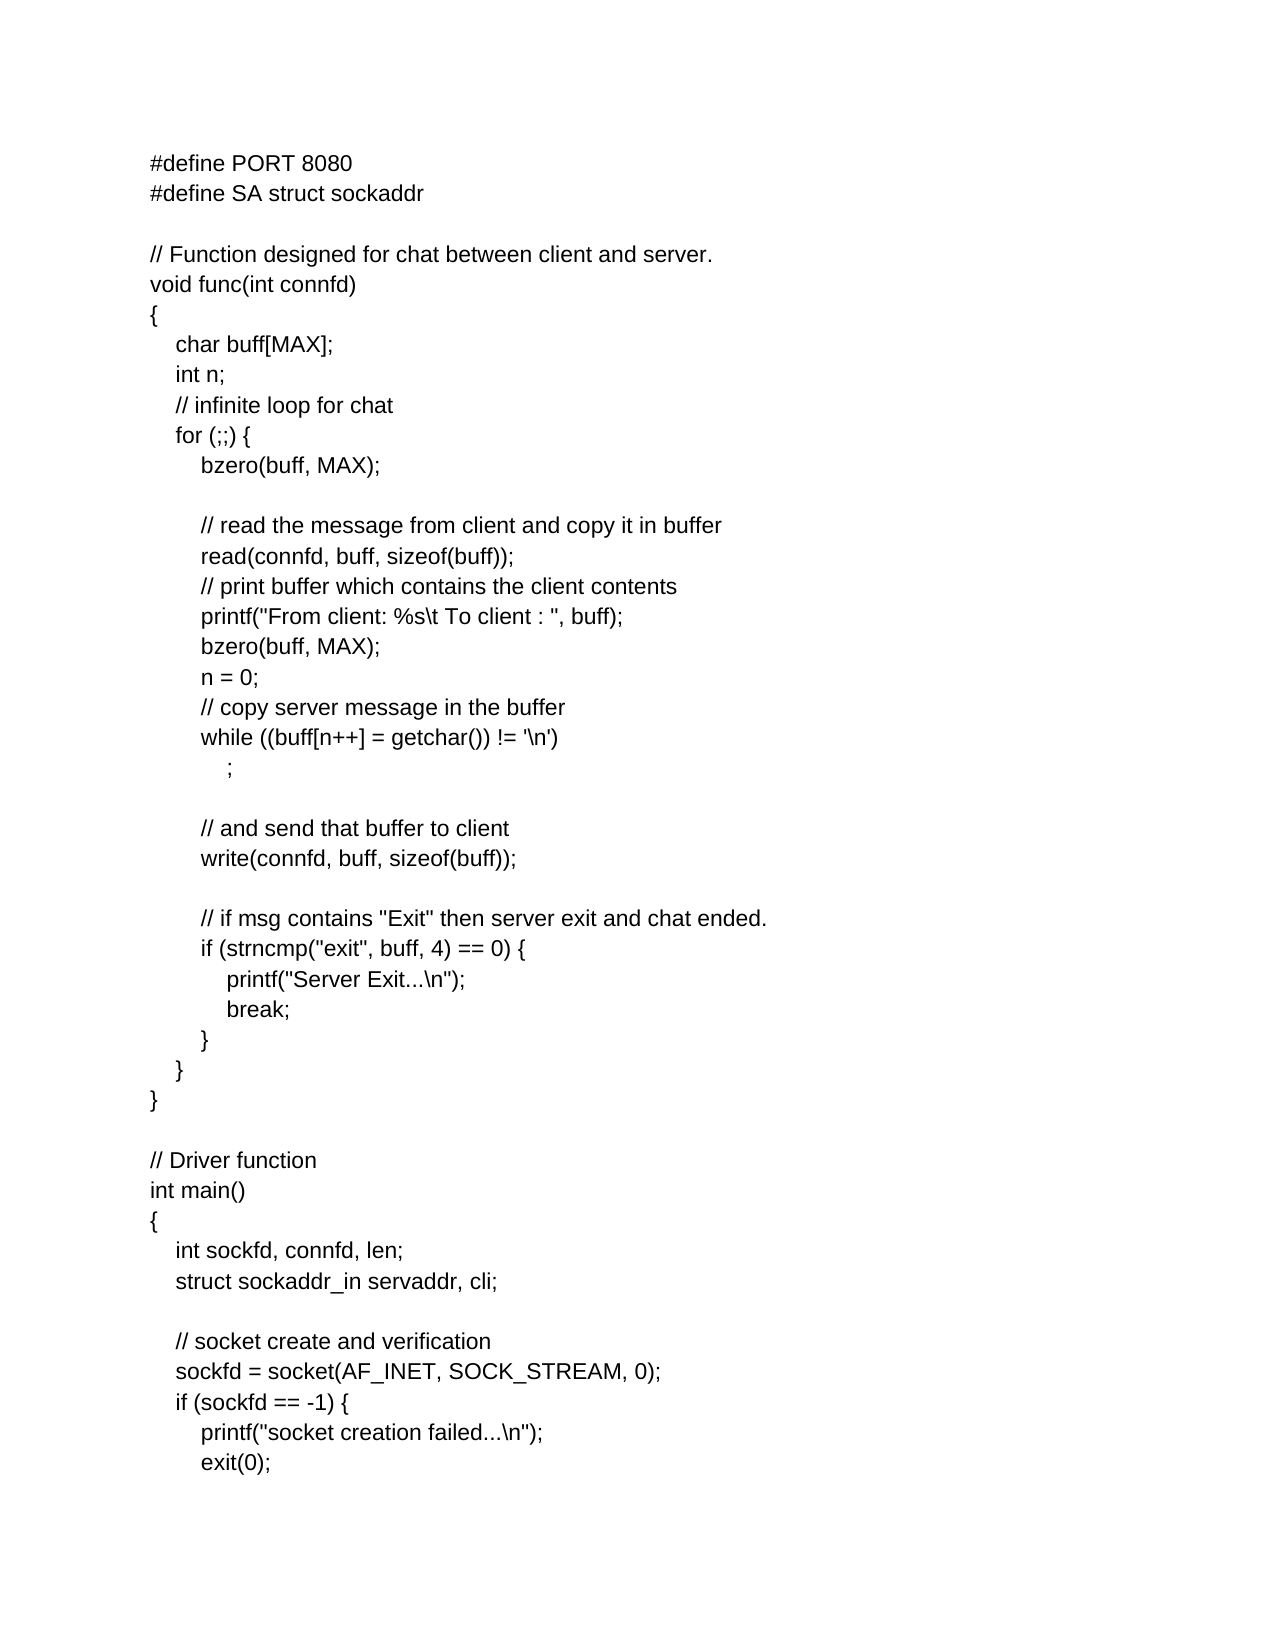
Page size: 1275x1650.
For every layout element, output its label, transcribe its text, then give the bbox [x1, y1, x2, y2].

text #define SA struct sockaddr [150, 180, 1125, 207]
text printf("socket creation failed...\n"); [150, 1419, 1125, 1445]
text sockfd = socket(AF_INET, SOCK_STREAM, 0); [150, 1358, 1125, 1385]
text // Driver function [150, 1147, 1125, 1173]
text // read the message from client and copy it in buffer [150, 512, 1125, 539]
text // if msg contains "Exit" then server exit and chat ended. [150, 905, 1125, 932]
text while ((buff[n++] = getchar()) != '\n') [150, 724, 1125, 750]
text int main() [150, 1177, 1125, 1203]
text bzero(buff, MAX); [150, 633, 1125, 660]
text if (strncmp("exit", buff, 4) == 0) { [150, 935, 1125, 962]
text read(connfd, buff, sizeof(buff)); [150, 543, 1125, 569]
text } [150, 1056, 1125, 1083]
text int n; [150, 361, 1125, 388]
text for (;;) { [150, 422, 1125, 448]
text // Function designed for chat between client and server. [150, 241, 1125, 267]
text exit(0); [150, 1449, 1125, 1475]
text break; [150, 996, 1125, 1022]
text void func(int connfd) [150, 271, 1125, 297]
text } [150, 1086, 1125, 1113]
text // copy server message in the buffer [150, 694, 1125, 720]
text int sockfd, connfd, len; [150, 1237, 1125, 1264]
text } [150, 1026, 1125, 1052]
text { [150, 301, 1125, 327]
text write(connfd, buff, sizeof(buff)); [150, 845, 1125, 871]
text n = 0; [150, 663, 1125, 690]
text // socket create and verification [150, 1328, 1125, 1354]
text bzero(buff, MAX); [150, 452, 1125, 478]
text // and send that buffer to client [150, 814, 1125, 841]
text // infinite loop for chat [150, 392, 1125, 418]
text printf("From client: %s\t To client : ", buff); [150, 603, 1125, 629]
text #define PORT 8080 [150, 150, 1125, 176]
text struct sockaddr_in servaddr, cli; [150, 1268, 1125, 1294]
text if (sockfd == -1) { [150, 1388, 1125, 1415]
text char buff[MAX]; [150, 331, 1125, 358]
text ; [150, 754, 1125, 781]
text { [150, 1207, 1125, 1234]
text printf("Server Exit...\n"); [150, 966, 1125, 992]
text // print buffer which contains the client contents [150, 573, 1125, 599]
